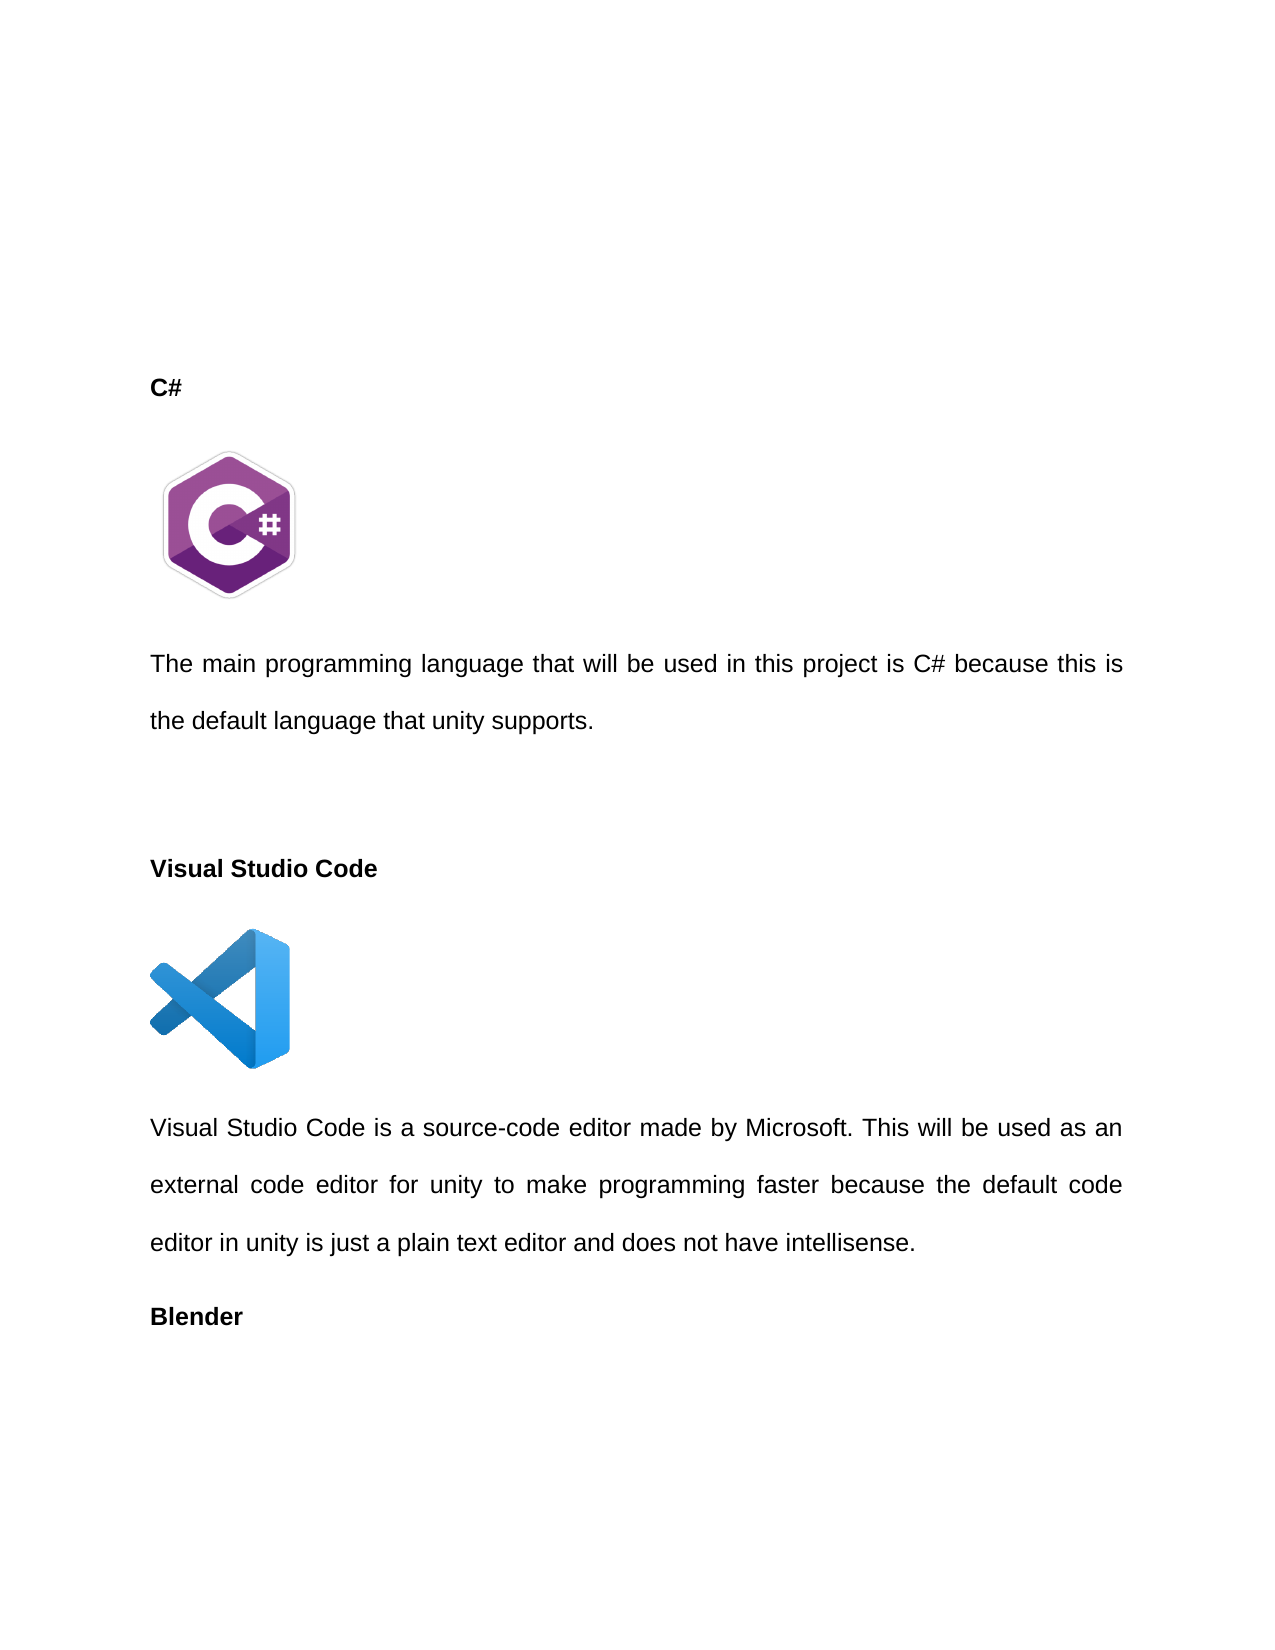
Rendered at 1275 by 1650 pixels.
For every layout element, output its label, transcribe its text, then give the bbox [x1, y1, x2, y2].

text Visual Studio Code [150, 854, 1125, 883]
text Blender [150, 1302, 1125, 1331]
picture [150, 928, 290, 1069]
text Visual Studio Code is a source-code editor made by Microsoft. This will be used as an external code editor for unity to make programming faster because the default code editor in unity is just a plain text editor and does not have intellisense. [150, 1113, 1125, 1257]
text C# [150, 372, 1125, 401]
text The main programming language that will be used in this project is C# because this is the default language that unity supports. [150, 649, 1125, 735]
picture [150, 446, 308, 604]
